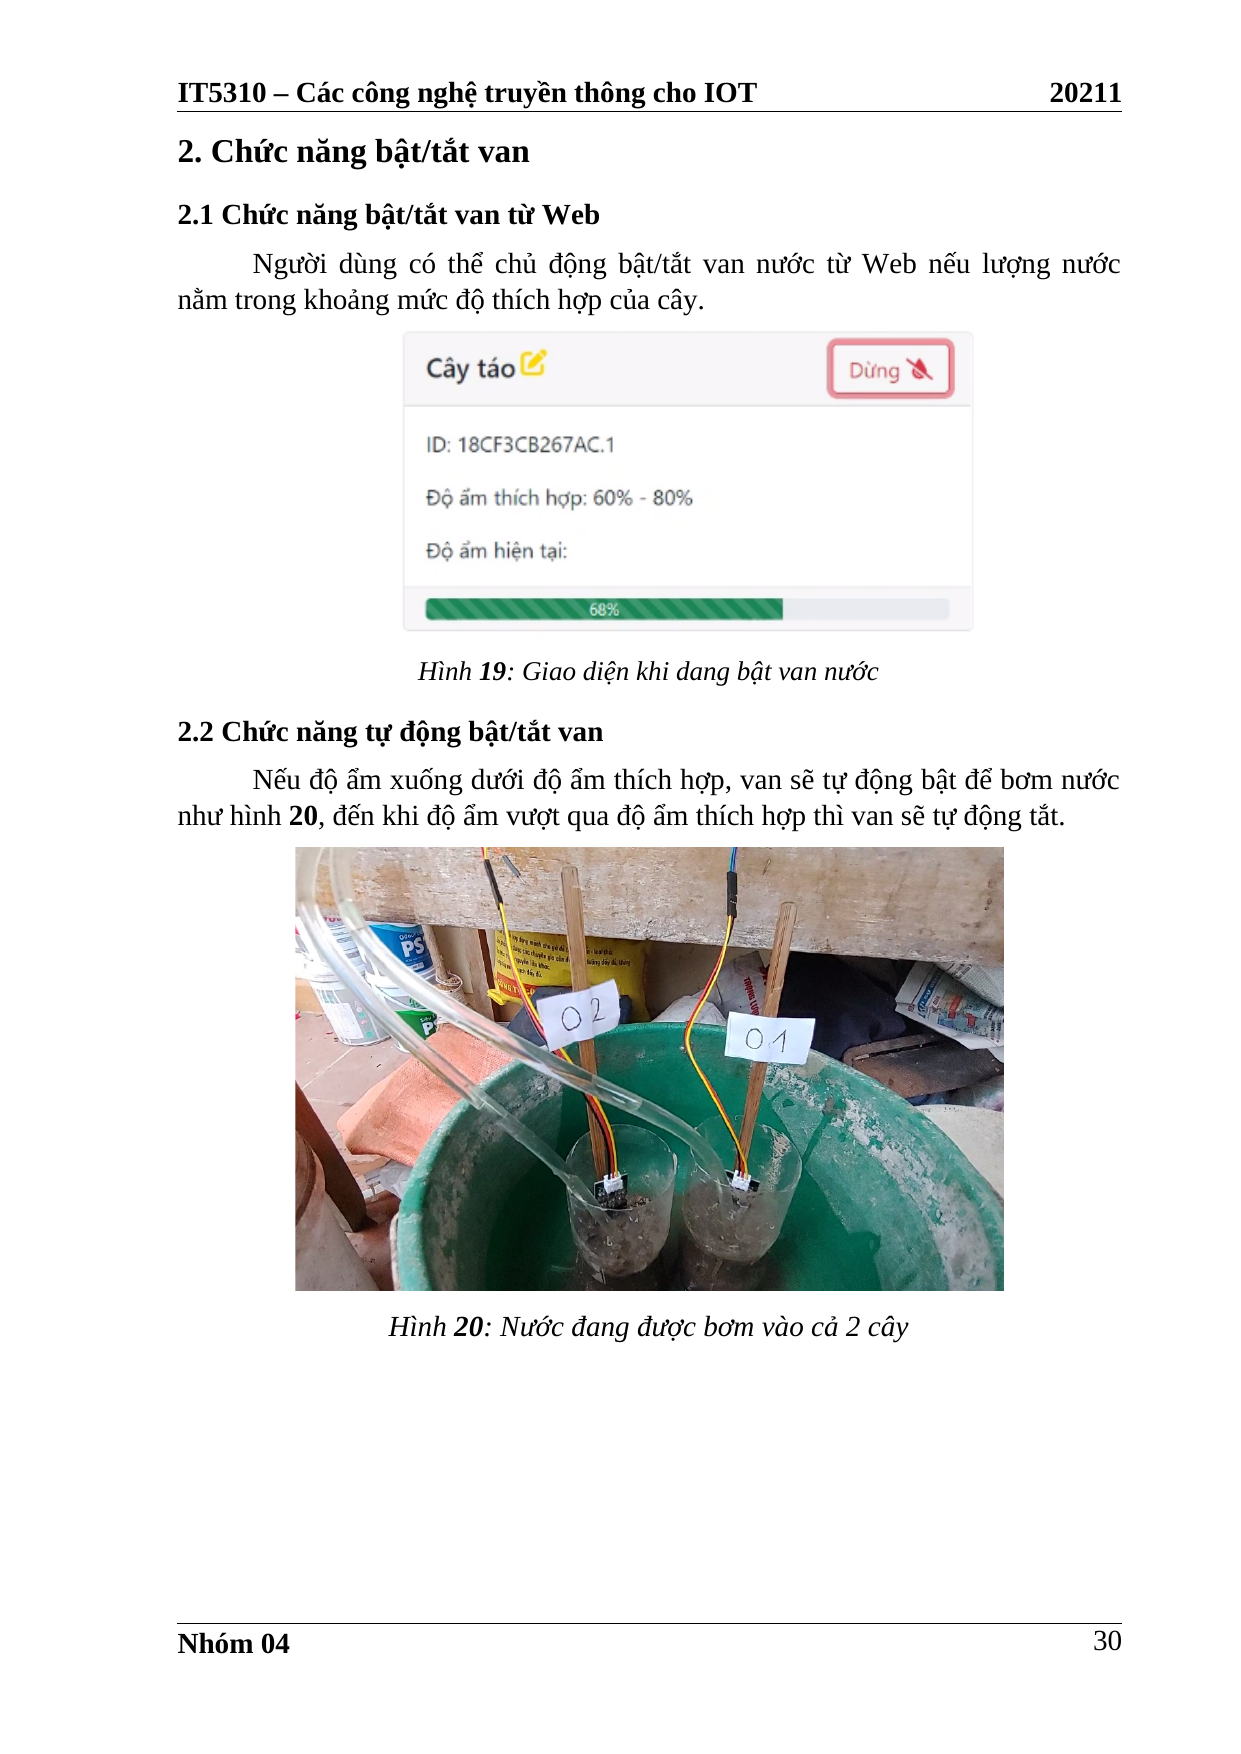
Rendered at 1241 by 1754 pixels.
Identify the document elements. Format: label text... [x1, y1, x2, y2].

picture [295, 847, 1004, 1291]
text Người dùng có thể chủ động bật/tắt van nước từ Web nếu lượng nước nằm trong khoảng mức độ thích hợp của cây. [177, 246, 1122, 316]
subtitle 2.1 Chức năng bật/tắt van từ Web [177, 197, 1122, 231]
subtitle 2.2 Chức năng tự động bật/tắt van [177, 714, 1122, 747]
text Hình 19: Giao diện khi dang bật van nước [177, 655, 1122, 686]
text Hình 20: Nước đang được bơm vào cả 2 cây [177, 1309, 1122, 1343]
text Nếu độ ẩm xuống dưới độ ẩm thích hợp, van sẽ tự động bật để bơm nước như hình 20, đến khi độ ẩm vượt qua độ ẩm thích hợp thì van sẽ tự động tắt. [177, 762, 1122, 832]
subtitle 2. Chức năng bật/tắt van [177, 131, 1122, 169]
picture [397, 330, 977, 641]
